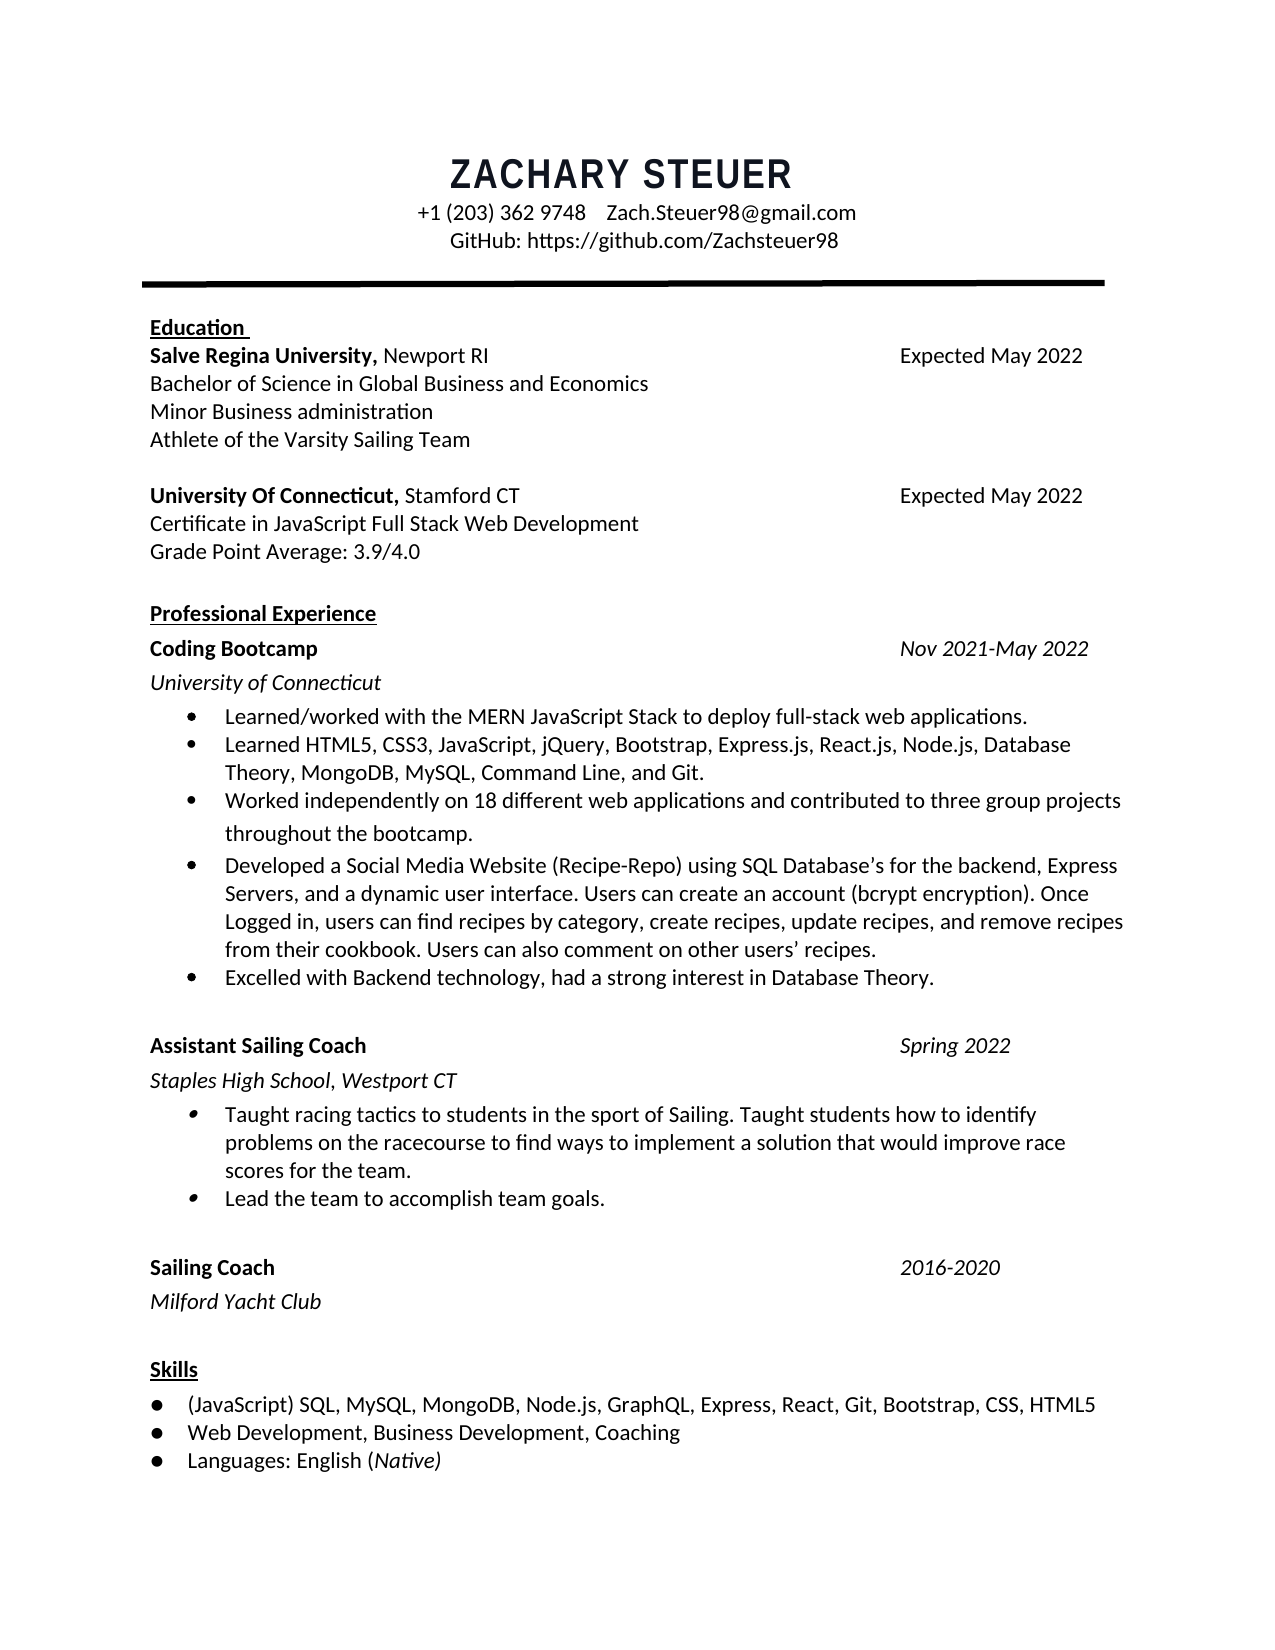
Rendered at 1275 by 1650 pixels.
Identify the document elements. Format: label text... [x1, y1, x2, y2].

list Excelled with Backend technology, had a strong interest in Database Theory. [187, 963, 1125, 991]
list Languages: English (Native) [150, 1446, 1125, 1474]
text Zachary Steuer [375, 150, 1125, 198]
list (JavaScript) SQL, MySQL, MongoDB, Node.js, GraphQL, Express, React, Git, Bootstrap, CSS, HTML5 [150, 1390, 1125, 1418]
text University Of Connecticut, Stamford CT Expected May 2022 [150, 481, 1125, 509]
text Education [150, 313, 1125, 341]
text Staples High School, Westport CT [150, 1066, 1125, 1094]
text Milford Yacht Club [150, 1287, 1125, 1315]
text Certificate in JavaScript Full Stack Web Development [150, 509, 1125, 537]
text Bachelor of Science in Global Business and Economics [150, 369, 1125, 397]
list Lead the team to accomplish team goals. [187, 1184, 1125, 1212]
text Sailing Coach 2016-2020 [150, 1253, 1125, 1281]
text Minor Business administration [150, 397, 1125, 425]
list Taught racing tactics to students in the sport of Sailing. Taught students how to identify problems on the racecourse to find ways to implement a solution that would improve race scores for the team. [187, 1100, 1125, 1184]
text Assistant Sailing Coach Spring 2022 [150, 1031, 1125, 1059]
list Learned HTML5, CSS3, JavaScript, jQuery, Bootstrap, Express.js, React.js, Node.js, Database Theory, MongoDB, MySQL, Command Line, and Git. [187, 730, 1125, 786]
text GitHub: https://github.com/Zachsteuer98 [375, 226, 1125, 254]
text Skills [150, 1355, 1125, 1383]
list Learned/worked with the MERN JavaScript Stack to deploy full-stack web applications. [187, 702, 1125, 730]
text Salve Regina University, Newport RI Expected May 2022 [150, 341, 1125, 369]
text University of Connecticut [150, 668, 1125, 696]
list Developed a Social Media Website (Recipe-Repo) using SQL Database’s for the backend, Express Servers, and a dynamic user interface. Users can create an account (bcrypt encryption). Once Logged in, users can find recipes by category, create recipes, update recipes, and remove recipes from their cookbook. Users can also comment on other users’ recipes. [187, 851, 1125, 963]
text Professional Experience [150, 599, 1125, 628]
text +1 (203) 362 9748 Zach.Steuer98@gmail.com [150, 198, 1125, 226]
text Grade Point Average: 3.9/4.0 [150, 537, 1125, 565]
list Worked independently on 18 different web applications and contributed to three group projects throughout the bootcamp. [187, 786, 1125, 847]
text Athlete of the Varsity Sailing Team [150, 425, 1125, 453]
text Coding Bootcamp Nov 2021-May 2022 [150, 634, 1125, 662]
list Web Development, Business Development, Coaching [150, 1418, 1125, 1446]
